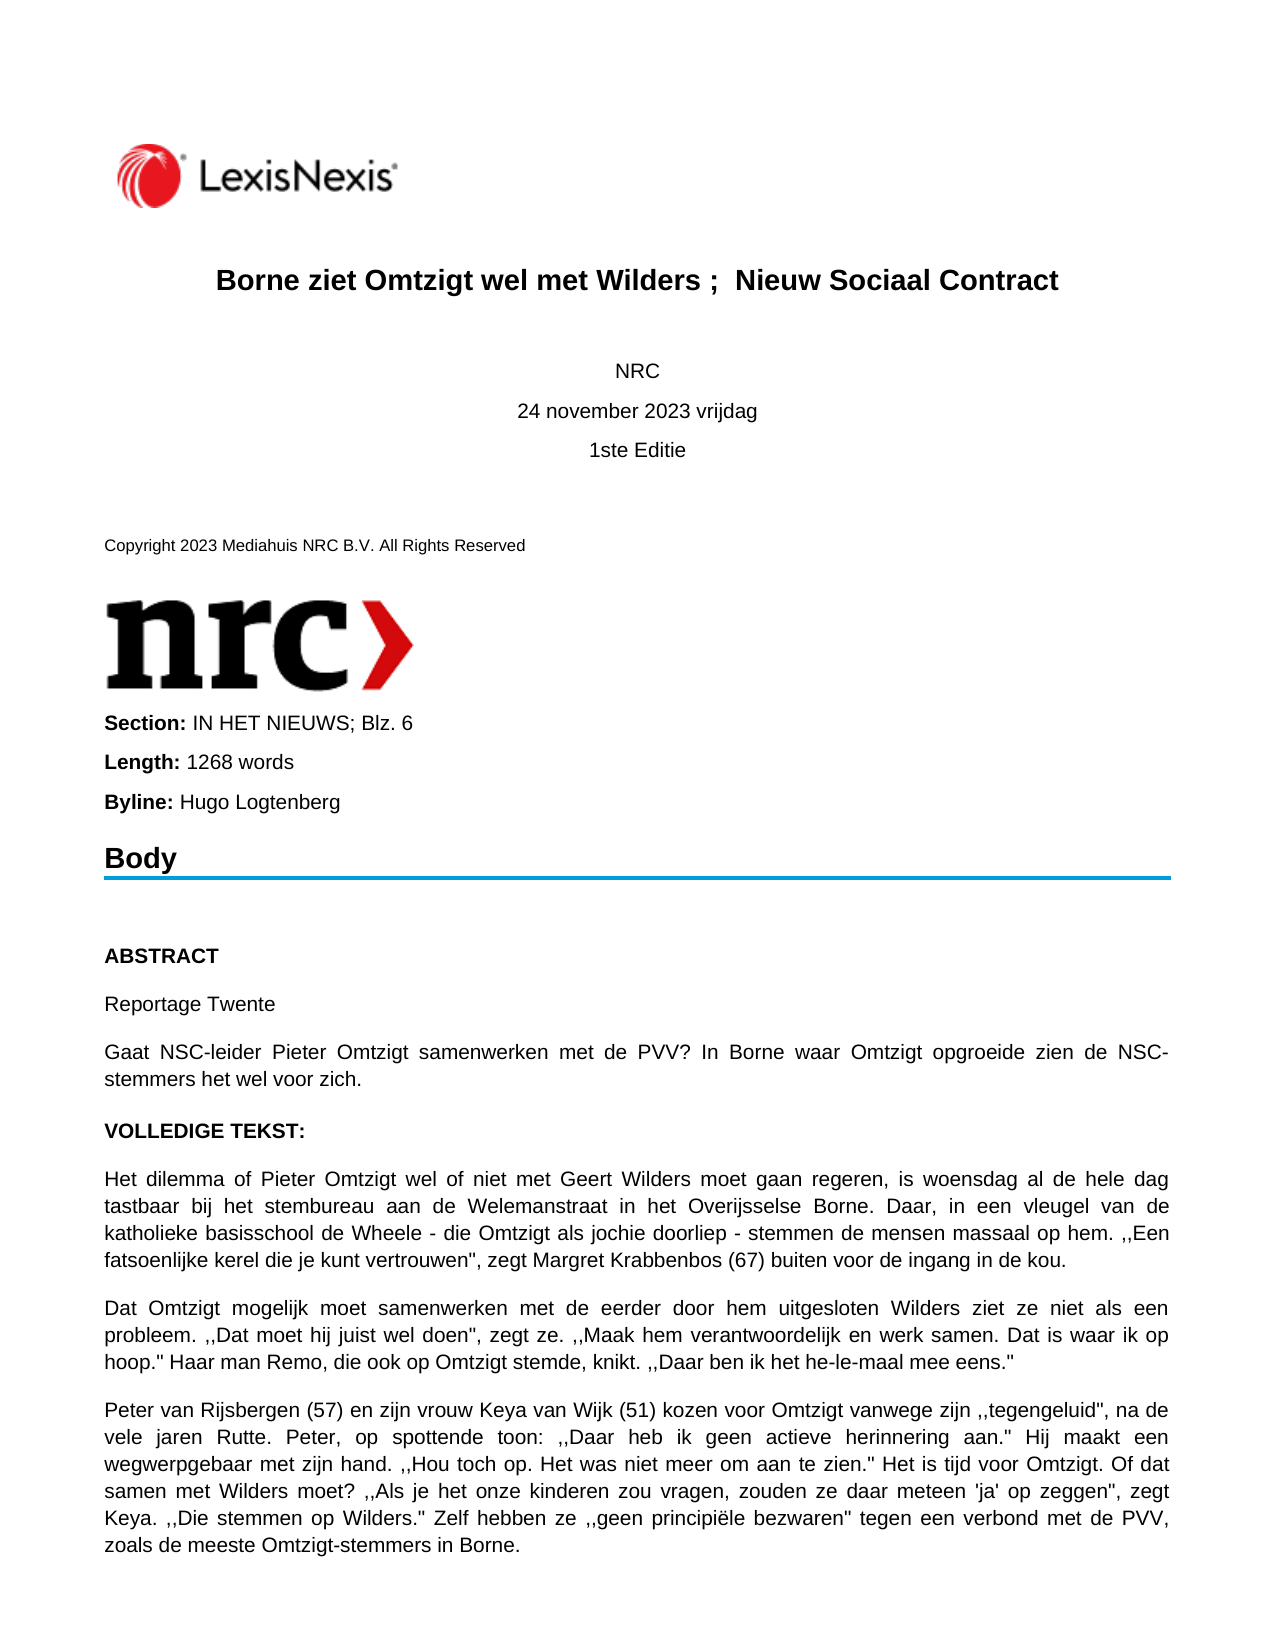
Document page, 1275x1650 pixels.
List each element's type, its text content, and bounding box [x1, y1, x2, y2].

text Byline: Hugo Logtenberg [104, 787, 1171, 814]
text Gaat NSC-leider Pieter Omtzigt samenwerken met de PVV? In Borne waar Omtzigt opgroeide zien de NSC-stemmers het wel voor zich. [104, 1036, 1171, 1091]
text 1ste Editie [104, 435, 1171, 462]
text 24 november 2023 vrijdag [104, 396, 1171, 423]
picture [104, 144, 412, 208]
text Copyright 2023 Mediahuis NRC B.V. All Rights Reserved [104, 503, 1171, 555]
picture [104, 596, 417, 695]
text Dat Omtzigt mogelijk moet samenwerken met de eerder door hem uitgesloten Wilders ziet ze niet als een probleem. ,,Dat moet hij juist wel doen", zegt ze. ,,Maak hem verantwoordelijk en werk samen. Dat is waar ik op hoop." Haar man Remo, die ook op Omtzigt stemde, knikt. ,,Daar ben ik het he-le-maal mee eens." [104, 1293, 1171, 1374]
text Length: 1268 words [104, 747, 1171, 774]
subtitle Borne ziet Omtzigt wel met Wilders ; Nieuw Sociaal Contract [104, 261, 1171, 335]
text Section: IN HET NIEUWS; Blz. 6 [104, 707, 1171, 734]
text NRC [104, 356, 1171, 383]
text Body [104, 839, 1171, 874]
text Het dilemma of Pieter Omtzigt wel of niet met Geert Wilders moet gaan regeren, is woensdag al de hele dag tastbaar bij het stembureau aan de Welemanstraat in het Overijsselse Borne. Daar, in een vleugel van de katholieke basisschool de Wheele - die Omtzigt als jochie doorliep - stemmen de mensen massaal op hem. ,,Een fatsoenlijke kerel die je kunt vertrouwen", zegt Margret Krabbenbos (67) buiten voor de ingang in de kou. [104, 1163, 1171, 1272]
text ABSTRACT [104, 941, 1171, 968]
text Peter van Rijsbergen (57) en zijn vrouw Keya van Wijk (51) kozen voor Omtzigt vanwege zijn ,,tegengeluid", na de vele jaren Rutte. Peter, op spottende toon: ,,Daar heb ik geen actieve herinnering aan." Hij maakt een wegwerpgebaar met zijn hand. ,,Hou toch op. Het was niet meer om aan te zien." Het is tijd voor Omtzigt. Of dat samen met Wilders moet? ,,Als je het onze kinderen zou vragen, zouden ze daar meteen 'ja' op zeggen", zegt Keya. ,,Die stemmen op Wilders." Zelf hebben ze ,,geen principiële bezwaren" tegen een verbond met de PVV, zoals de meeste Omtzigt-stemmers in Borne. [104, 1395, 1171, 1557]
text Reportage Twente [104, 988, 1171, 1016]
text VOLLEDIGE TEKST: [104, 1116, 1171, 1143]
